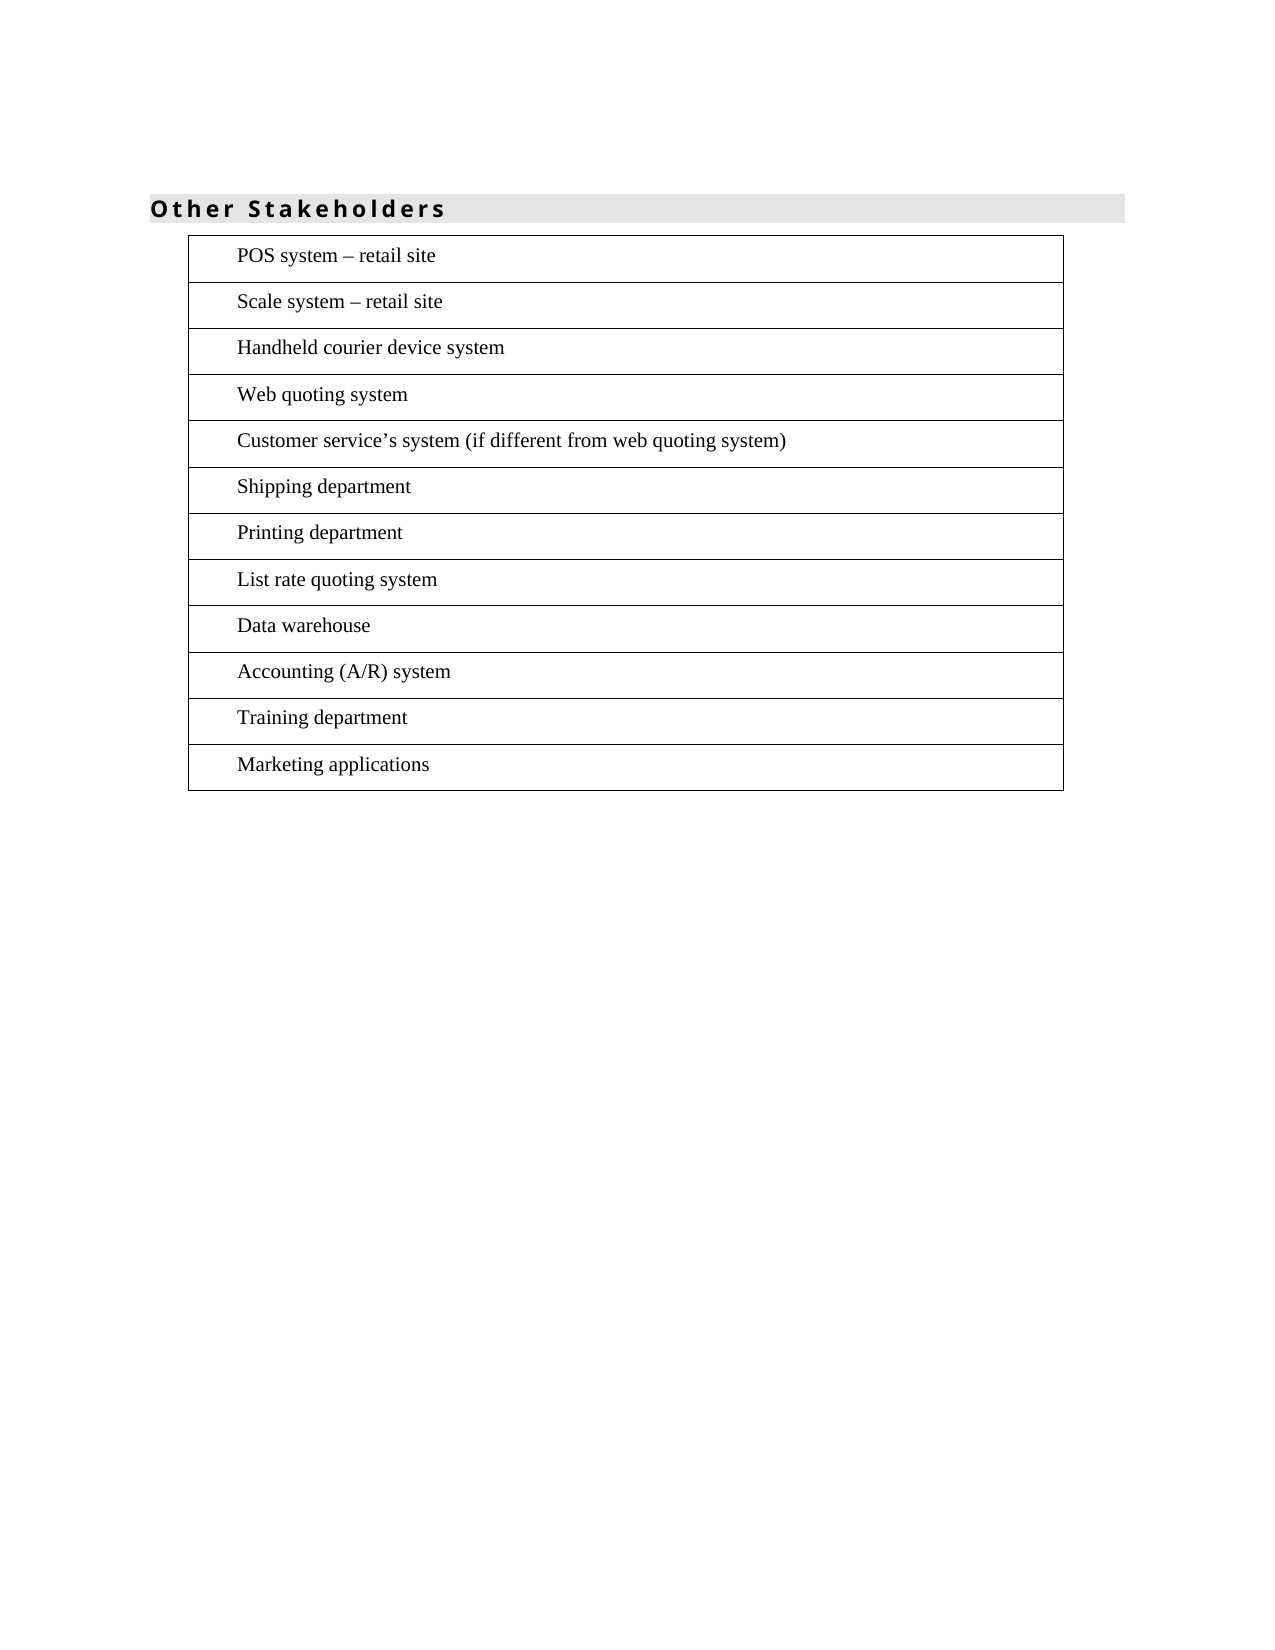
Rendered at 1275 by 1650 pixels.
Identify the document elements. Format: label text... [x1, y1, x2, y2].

table_cell Training department [189, 699, 1063, 744]
table_cell Handheld courier device system [189, 329, 1063, 374]
subtitle Other Stakeholders [150, 194, 1125, 223]
table_cell Printing department [189, 514, 1063, 559]
table_header POS system – retail site [189, 236, 1063, 282]
table_cell Customer service’s system (if different from web quoting system) [189, 421, 1063, 467]
table_cell Scale system – retail site [189, 283, 1063, 328]
table_cell Marketing applications [189, 745, 1063, 790]
table_cell Accounting (A/R) system [189, 653, 1063, 698]
table_cell List rate quoting system [189, 560, 1063, 605]
table_cell Shipping department [189, 468, 1063, 513]
table_cell Data warehouse [189, 606, 1063, 652]
table_cell Web quoting system [189, 375, 1063, 420]
